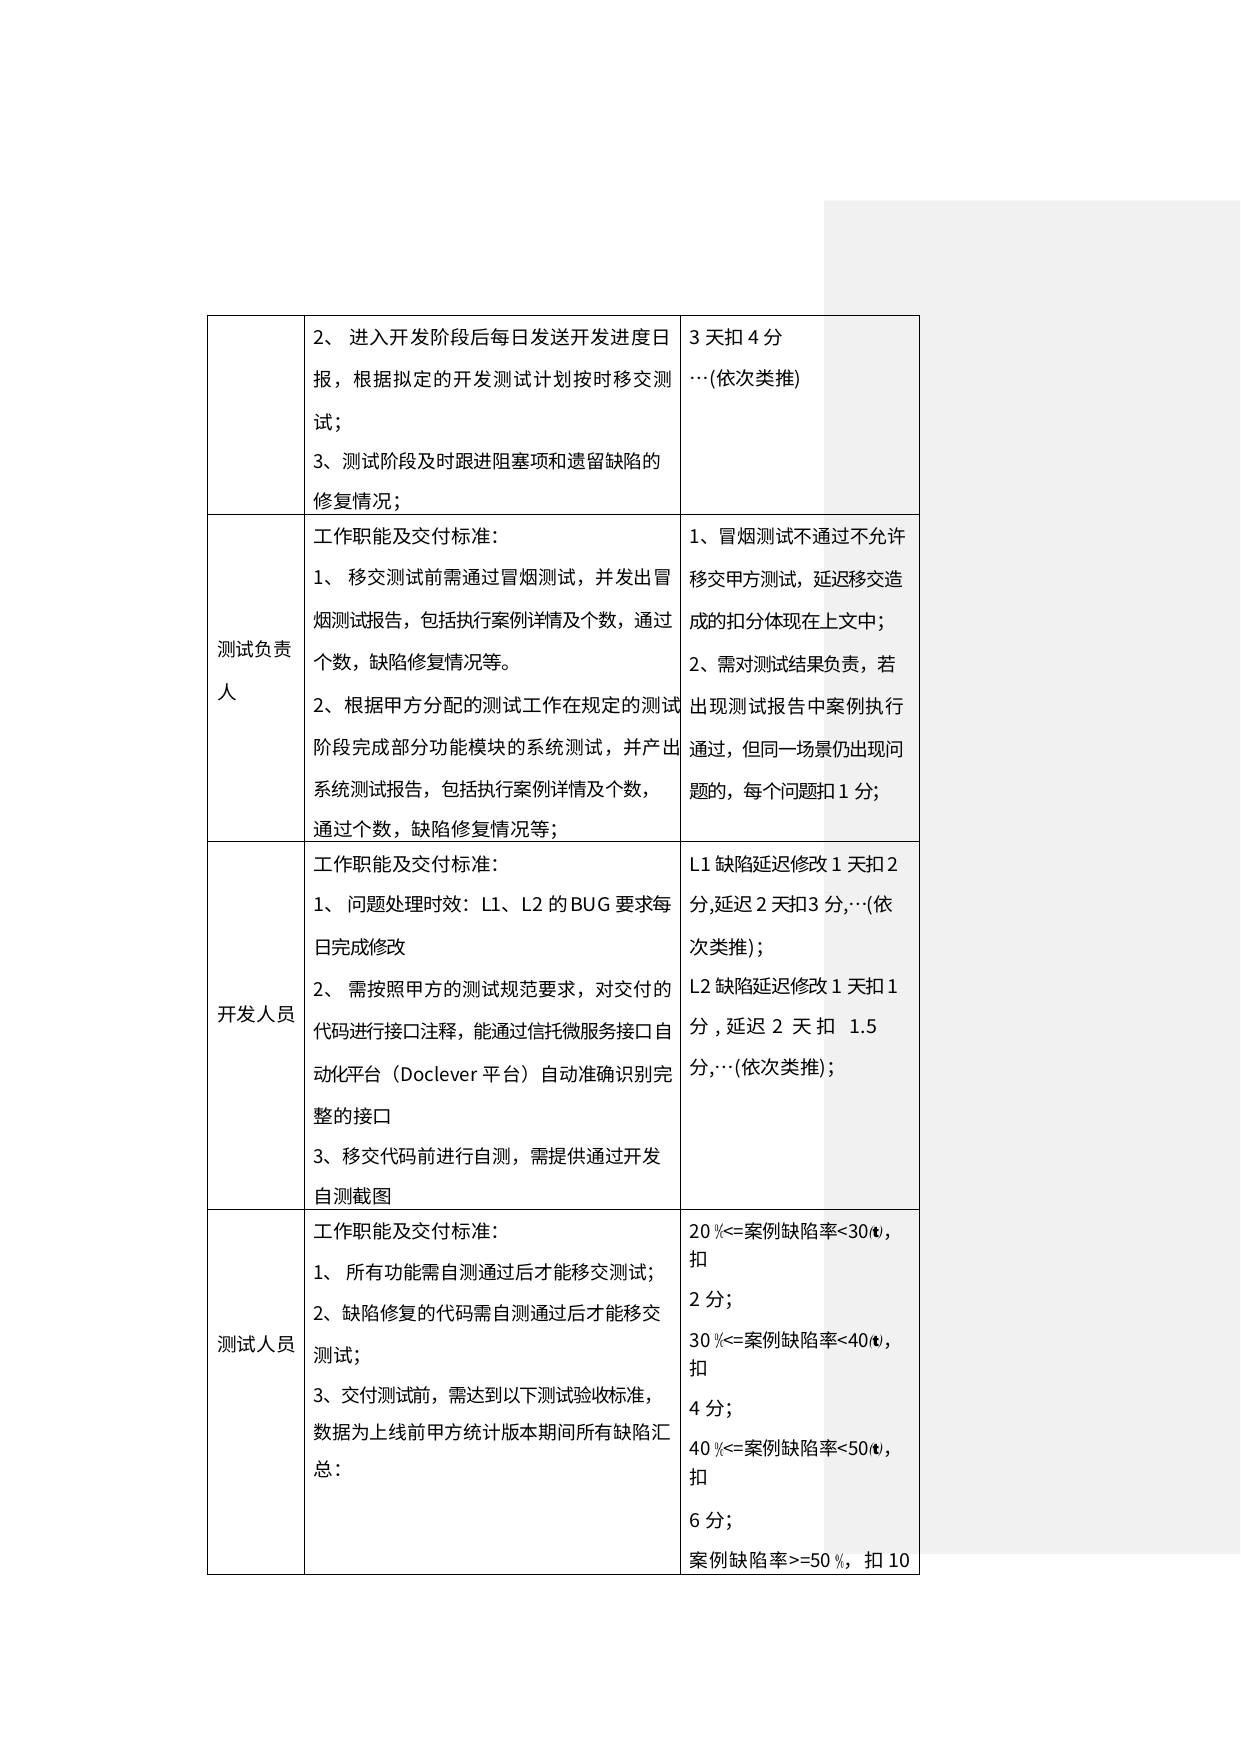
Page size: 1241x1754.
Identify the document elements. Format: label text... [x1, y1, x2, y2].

table_cell 工作职能及交付标准： 1、 问题处理时效：L1、L2 的 BUG 要求每日完成修改 2、 需按照甲方的测试规范要求，对交付的代码进行接口注释，能通过信托微服务接口自动化平台（Doclever 平台）自动准确识别完整的接口 3、移交代码前进行自测，需提供通过开发 自测截图 [305, 842, 680, 1208]
table_cell L1 缺陷延迟修改 1 天扣 2 分,延迟 2 天扣 3 分,…(依次类推)； L2 缺陷延迟修改 1 天扣 1 分 , 延迟 2 天扣 1.5 分,…(依次类推)； [681, 842, 919, 1208]
table_cell 工作职能及交付标准： 1、 所有功能需自测通过后才能移交测试； 2、缺陷修复的代码需自测通过后才能移交测试； 3、交付测试前，需达到以下测试验收标准， 数据为上线前甲方统计版本期间所有缺陷汇总： [305, 1210, 680, 1574]
table_header 3 天扣 4 分 …(依次类推) [681, 316, 919, 514]
table_header [208, 316, 304, 514]
picture [714, 1223, 724, 1239]
table_cell 测试人员 [208, 1210, 304, 1574]
table_cell 20 <=案例缺陷率<30，扣 2 分； 30 <=案例缺陷率<40，扣 4 分； 40 <=案例缺陷率<50，扣 6 分； 案例缺陷率>=50 ，扣 10 [681, 1210, 919, 1574]
picture [714, 1442, 724, 1457]
table_cell 1、冒烟测试不通过不允许移交甲方测试，延迟移交造成的扣分体现在上文中； 2、需对测试结果负责，若出现测试报告中案例执行通过，但同一场景仍出现问题的，每个问题扣 1 分； [681, 515, 919, 841]
table_cell 开发人员 [208, 842, 304, 1208]
picture [714, 1332, 724, 1348]
table_header 2、 进入开发阶段后每日发送开发进度日报，根据拟定的开发测试计划按时移交测试； 3、测试阶段及时跟进阻塞项和遗留缺陷的 修复情况； [305, 316, 680, 514]
picture [835, 1553, 844, 1569]
table_cell 工作职能及交付标准： 1、 移交测试前需通过冒烟测试，并发出冒烟测试报告，包括执行案例详情及个数，通过个数，缺陷修复情况等。 2、根据甲方分配的测试工作在规定的测试阶段完成部分功能模块的系统测试，并产出 系统测试报告，包括执行案例详情及个数， 通过个数，缺陷修复情况等； [305, 515, 680, 841]
table_cell 测试负责人 [208, 515, 304, 841]
